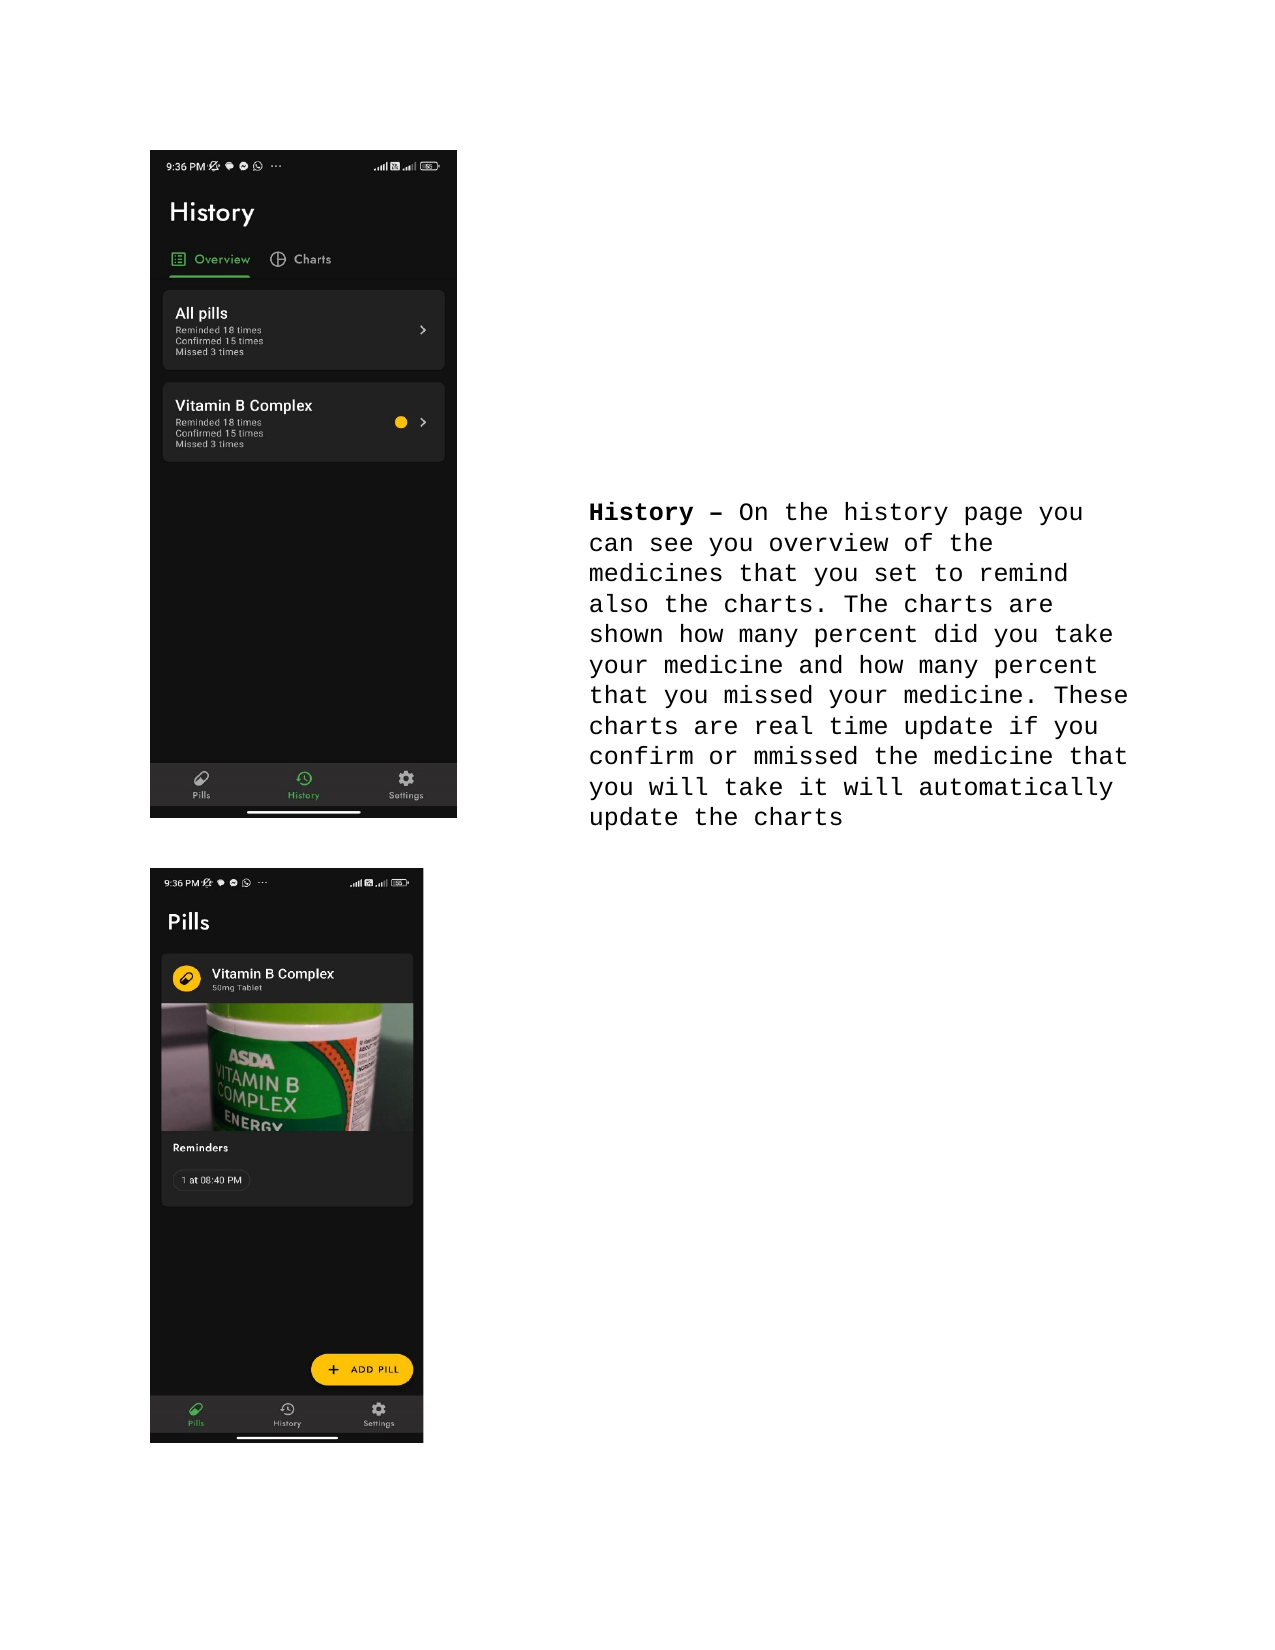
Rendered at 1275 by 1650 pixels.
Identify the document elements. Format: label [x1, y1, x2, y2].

picture [150, 150, 457, 818]
picture [150, 868, 424, 1443]
